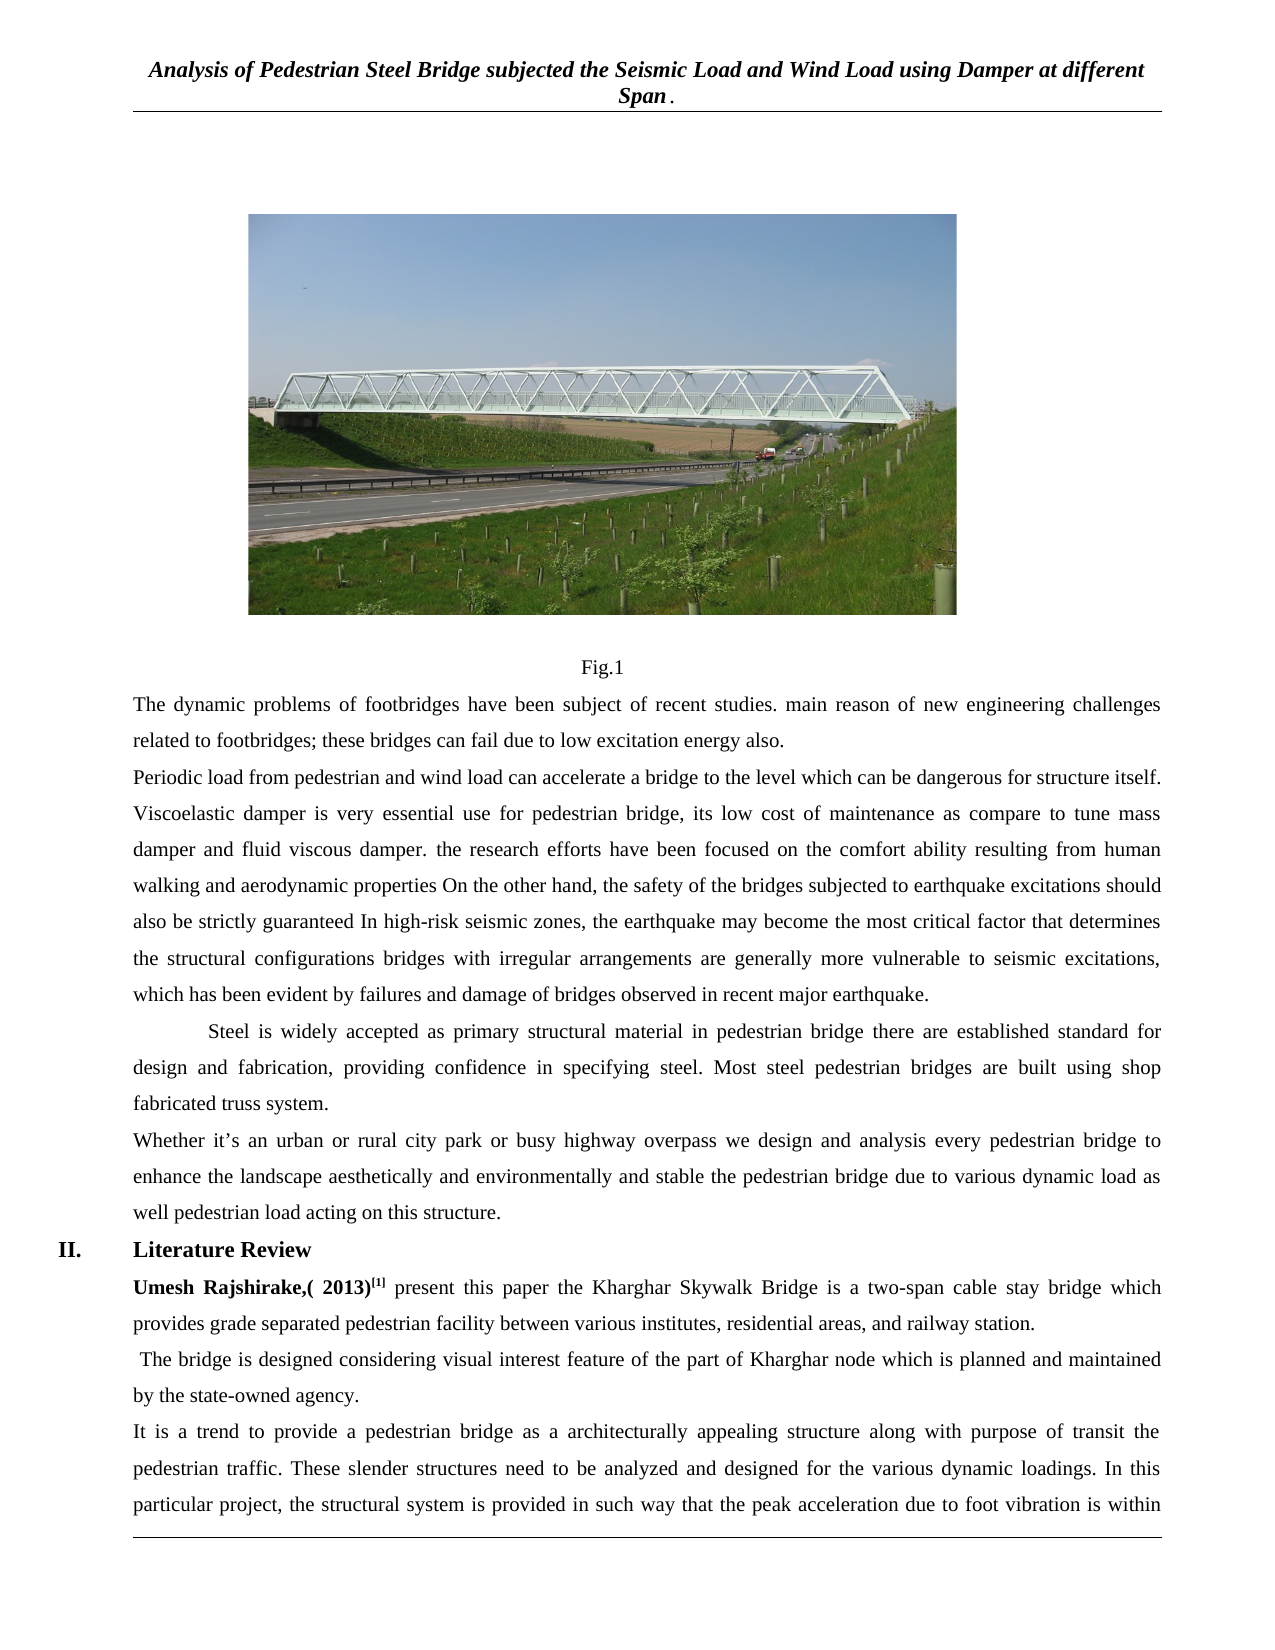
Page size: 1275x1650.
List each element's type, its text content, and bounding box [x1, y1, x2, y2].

text The dynamic problems of footbridges have been subject of recent studies. main reason of new engineering challenges related to footbridges; these bridges can fail due to low excitation energy also. [133, 692, 1162, 752]
text Whether it’s an urban or rural city park or busy highway overpass we design and analysis every pedestrian bridge to enhance the landscape aesthetically and environmentally and stable the pedestrian bridge due to various dynamic load as well pedestrian load acting on this structure. [133, 1128, 1162, 1224]
text Umesh Rajshirake,( 2013)[1] present this paper the Kharghar Skywalk Bridge is a two-span cable stay bridge which provides grade separated pedestrian facility between various institutes, residential areas, and railway station. [133, 1275, 1162, 1335]
text Steel is widely accepted as primary structural material in pedestrian bridge there are established standard for design and fabrication, providing confidence in specifying steel. Most steel pedestrian bridges are built using shop fabricated truss system. [133, 1018, 1162, 1115]
text Fig.1 [133, 655, 1162, 679]
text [133, 1419, 1162, 1516]
list Literature Review [58, 1236, 1162, 1262]
picture [248, 214, 957, 615]
text Periodic load from pedestrian and wind load can accelerate a bridge to the level which can be dangerous for structure itself. Viscoelastic damper is very essential use for pedestrian bridge, its low cost of maintenance as compare to tune mass damper and fluid viscous damper. the research efforts have been focused on the comfort ability resulting from human walking and aerodynamic properties On the other hand, the safety of the bridges subjected to earthquake excitations should also be strictly guaranteed In high-risk seismic zones, the earthquake may become the most critical factor that determines the structural configurations bridges with irregular arrangements are generally more vulnerable to seismic excitations, which has been evident by failures and damage of bridges observed in recent major earthquake. [133, 765, 1162, 1006]
text The bridge is designed considering visual interest feature of the part of Kharghar node which is planned and maintained by the state-owned agency. [133, 1347, 1162, 1407]
